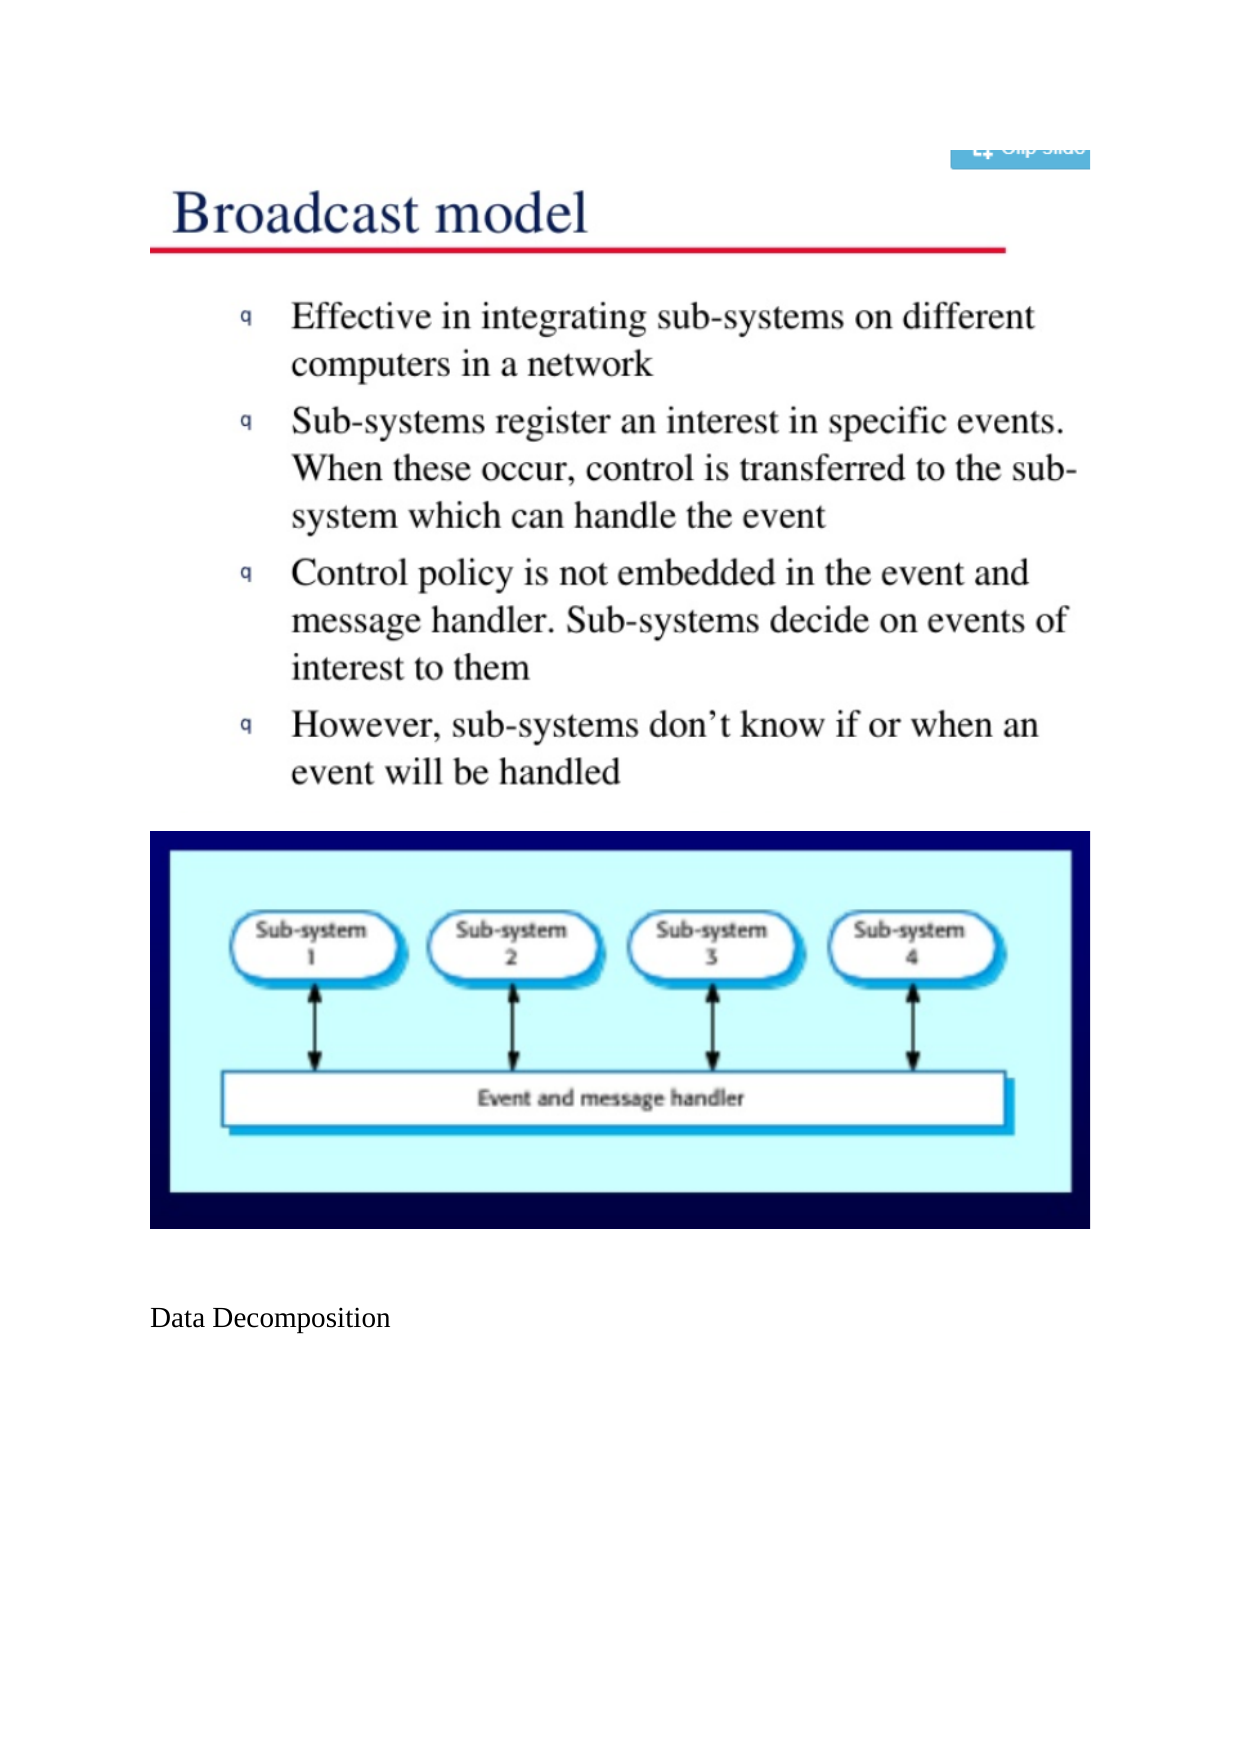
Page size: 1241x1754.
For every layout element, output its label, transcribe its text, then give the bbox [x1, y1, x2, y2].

picture [150, 831, 1091, 1229]
text Data Decomposition [150, 1300, 1090, 1333]
picture [150, 150, 1091, 813]
